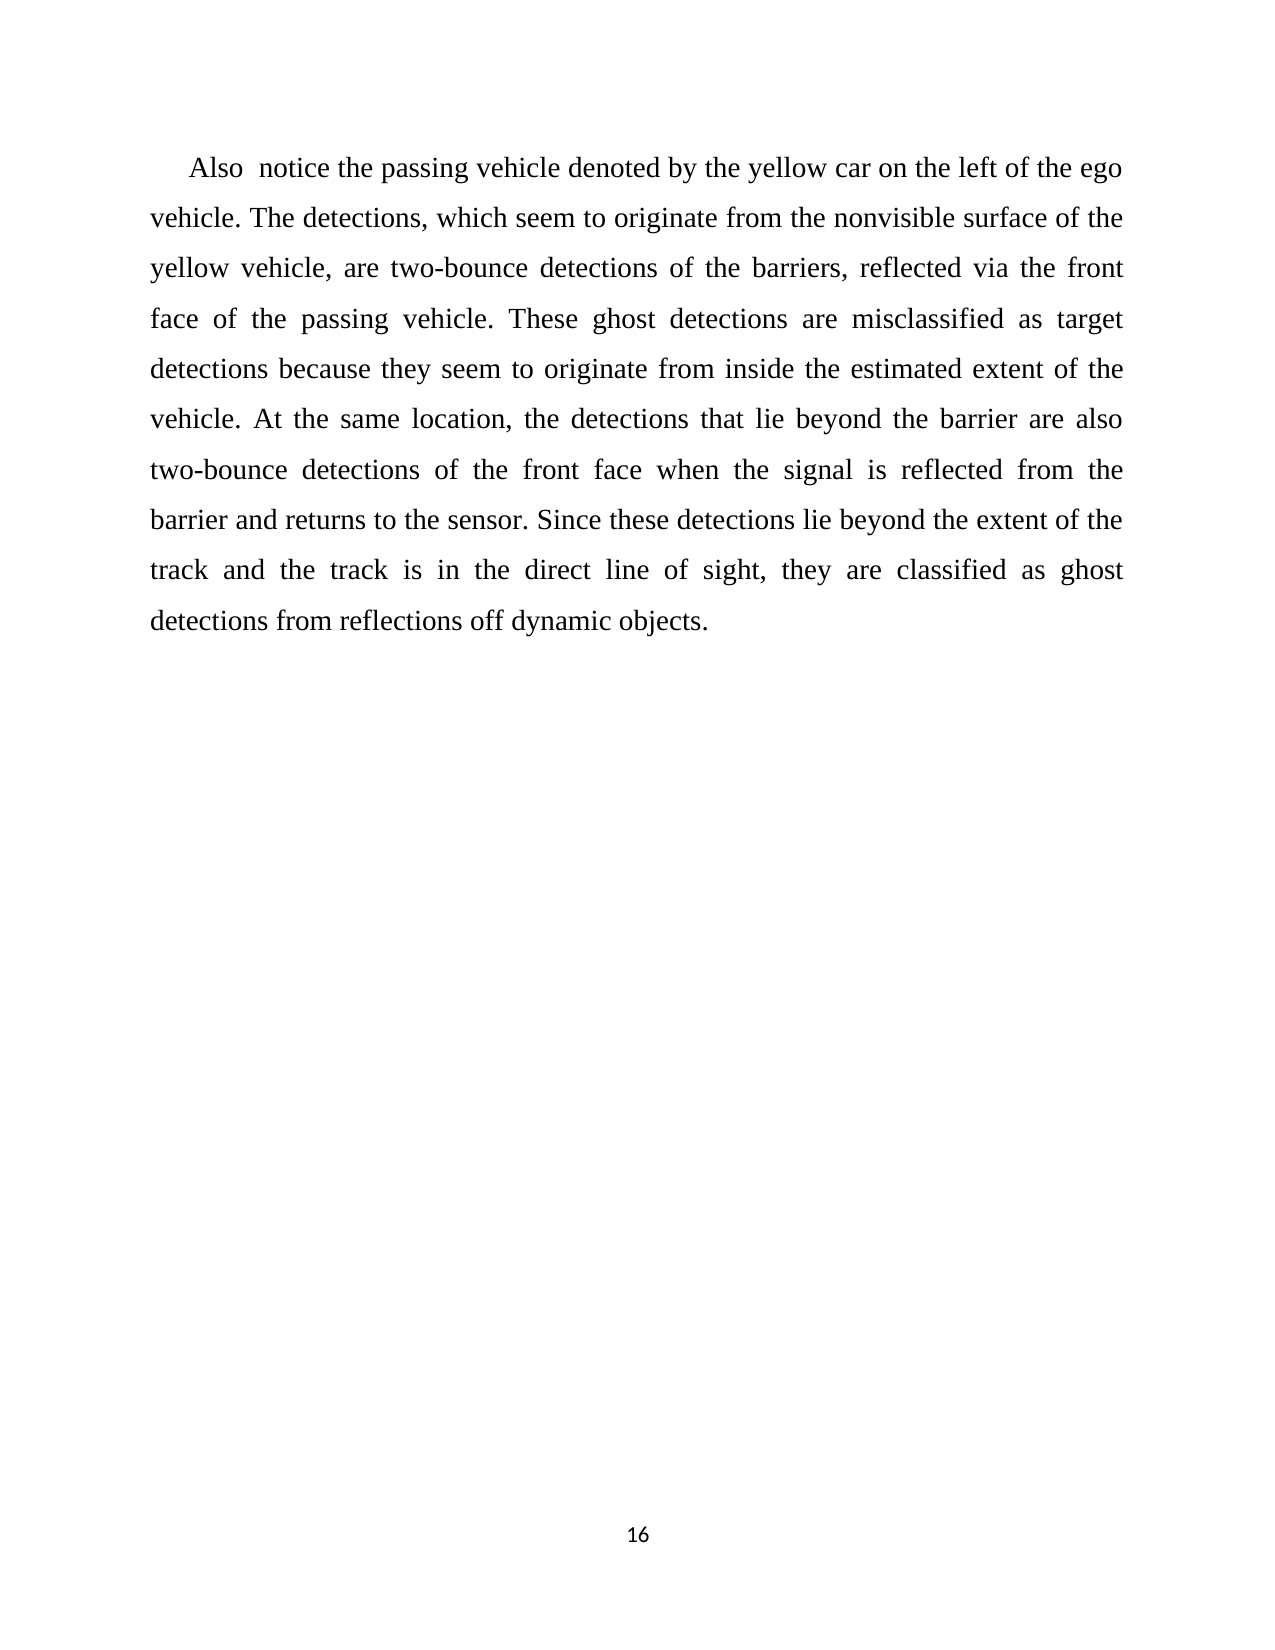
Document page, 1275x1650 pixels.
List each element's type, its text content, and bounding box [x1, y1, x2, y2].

text Also notice the passing vehicle denoted by the yellow car on the left of the ego vehicle. The detections, which seem to originate from the nonvisible surface of the yellow vehicle, are two-bounce detections of the barriers, reflected via the front face of the passing vehicle. These ghost detections are misclassified as target detections because they seem to originate from inside the estimated extent of the vehicle. At the same location, the detections that lie beyond the barrier are also two-bounce detections of the front face when the signal is reflected from the barrier and returns to the sensor. Since these detections lie beyond the extent of the track and the track is in the direct line of sight, they are classified as ghost detections from reflections off dynamic objects. [150, 150, 1125, 636]
